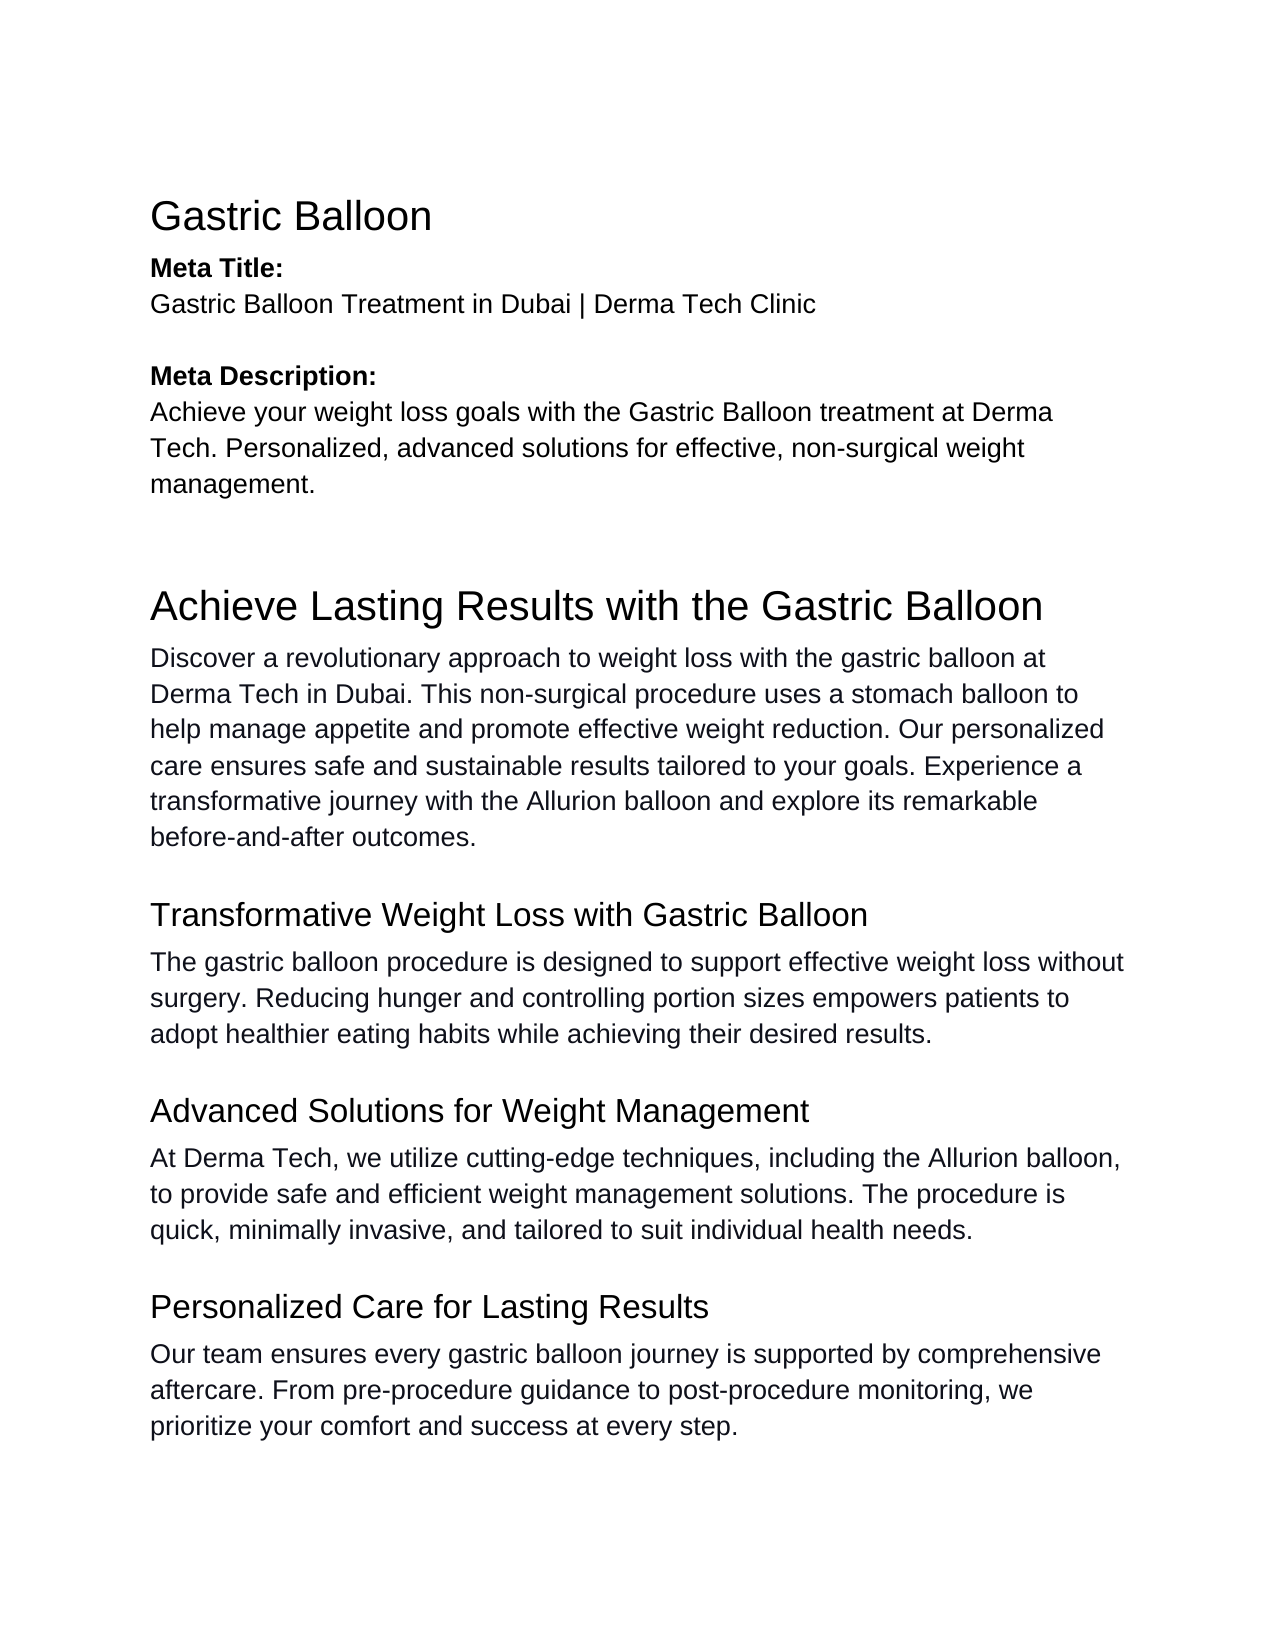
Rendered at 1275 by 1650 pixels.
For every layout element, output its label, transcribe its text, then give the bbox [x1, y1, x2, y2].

subtitle Achieve Lasting Results with the Gastric Balloon [150, 581, 1125, 629]
text Our team ensures every gastric balloon journey is supported by comprehensive aftercare. From pre-procedure guidance to post-procedure monitoring, we prioritize your comfort and success at every step. [150, 1338, 1125, 1441]
subtitle Personalized Care for Lasting Results [150, 1287, 1125, 1326]
text At Derma Tech, we utilize cutting-edge techniques, including the Allurion balloon, to provide safe and efficient weight management solutions. The procedure is quick, minimally invasive, and tailored to suit individual health needs. [150, 1142, 1125, 1245]
text Achieve your weight loss goals with the Gastric Balloon treatment at Derma Tech. Personalized, advanced solutions for effective, non-surgical weight management. [150, 396, 1125, 499]
text Meta Title: [150, 252, 1125, 283]
text Meta Description: [150, 360, 1125, 391]
text Gastric Balloon Treatment in Dubai | Derma Tech Clinic [150, 288, 1125, 319]
subtitle Advanced Solutions for Weight Management [150, 1091, 1125, 1129]
text Discover a revolutionary approach to weight loss with the gastric balloon at Derma Tech in Dubai. This non-surgical procedure uses a stomach balloon to help manage appetite and promote effective weight reduction. Our personalized care ensures safe and sustainable results tailored to your goals. Experience a transformative journey with the Allurion balloon and explore its remarkable before-and-after outcomes. [150, 642, 1125, 853]
subtitle Gastric Balloon [150, 192, 1125, 239]
text The gastric balloon procedure is designed to support effective weight loss without surgery. Reducing hunger and controlling portion sizes empowers patients to adopt healthier eating habits while achieving their desired results. [150, 946, 1125, 1049]
subtitle Transformative Weight Loss with Gastric Balloon [150, 895, 1125, 933]
